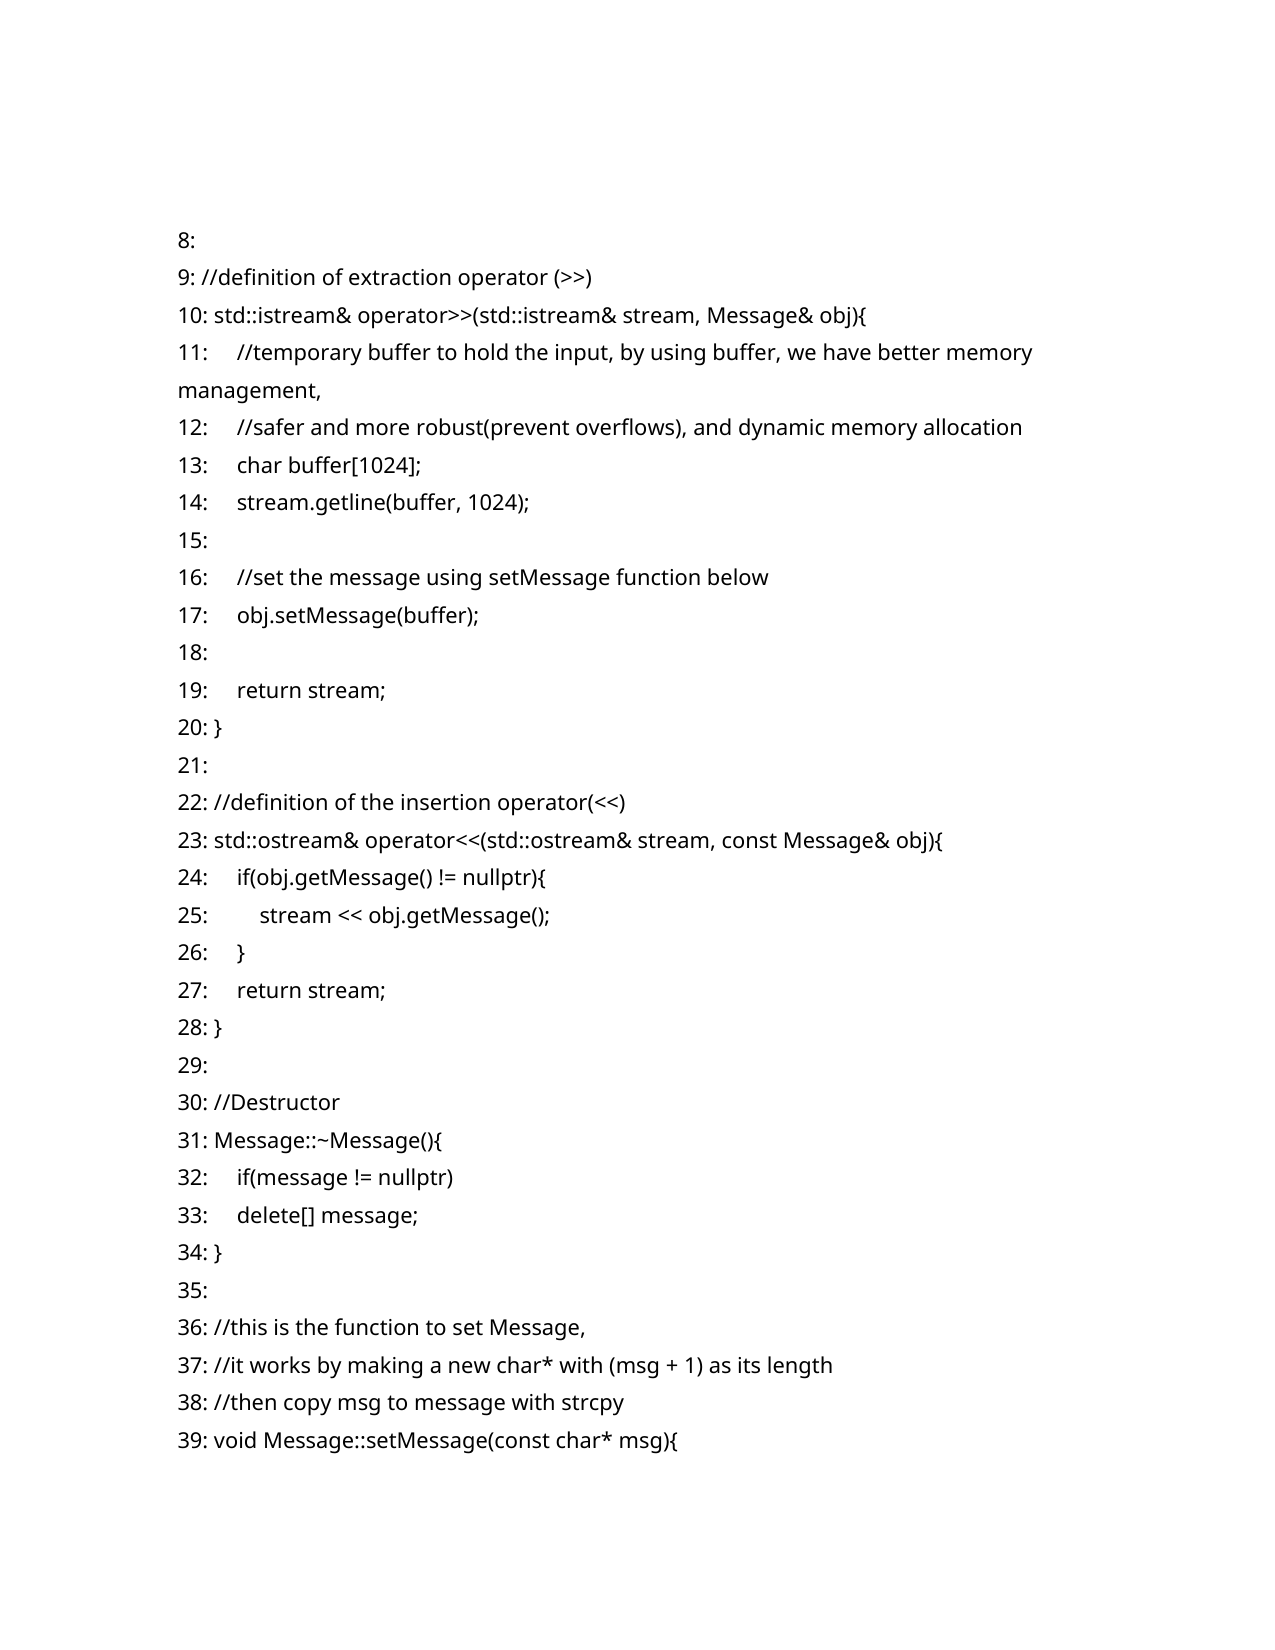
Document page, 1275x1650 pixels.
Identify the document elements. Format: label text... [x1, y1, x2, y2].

text 27: return stream; [177, 971, 1098, 1008]
text 29: [177, 1046, 1098, 1083]
text 32: if(message != nullptr) [177, 1158, 1098, 1196]
text 10: std::istream& operator>>(std::istream& stream, Message& obj){ [177, 296, 1098, 333]
text 35: [177, 1271, 1098, 1308]
text 20: } [177, 708, 1098, 746]
text 8: [177, 221, 1098, 258]
text 26: } [177, 933, 1098, 971]
text 39: void Message::setMessage(const char* msg){ [177, 1421, 1098, 1458]
text 24: if(obj.getMessage() != nullptr){ [177, 858, 1098, 896]
text 31: Message::~Message(){ [177, 1121, 1098, 1158]
text 9: //definition of extraction operator (>>) [177, 258, 1098, 296]
text 38: //then copy msg to message with strcpy [177, 1383, 1098, 1421]
text 19: return stream; [177, 671, 1098, 708]
text 33: delete[] message; [177, 1196, 1098, 1233]
text 12: //safer and more robust(prevent overflows), and dynamic memory allocation [177, 408, 1098, 446]
text 13: char buffer[1024]; [177, 446, 1098, 483]
text 30: //Destructor [177, 1083, 1098, 1121]
text 16: //set the message using setMessage function below [177, 558, 1098, 596]
text 15: [177, 521, 1098, 558]
text 22: //definition of the insertion operator(<<) [177, 783, 1098, 821]
text 18: [177, 633, 1098, 671]
text 14: stream.getline(buffer, 1024); [177, 483, 1098, 521]
text 36: //this is the function to set Message, [177, 1308, 1098, 1346]
text 21: [177, 746, 1098, 783]
text 23: std::ostream& operator<<(std::ostream& stream, const Message& obj){ [177, 821, 1098, 858]
text 25: stream << obj.getMessage(); [177, 896, 1098, 933]
text 37: //it works by making a new char* with (msg + 1) as its length [177, 1346, 1098, 1383]
text 34: } [177, 1233, 1098, 1271]
text 11: //temporary buffer to hold the input, by using buffer, we have better memory management, [177, 333, 1098, 408]
text 28: } [177, 1008, 1098, 1046]
text 17: obj.setMessage(buffer); [177, 596, 1098, 633]
